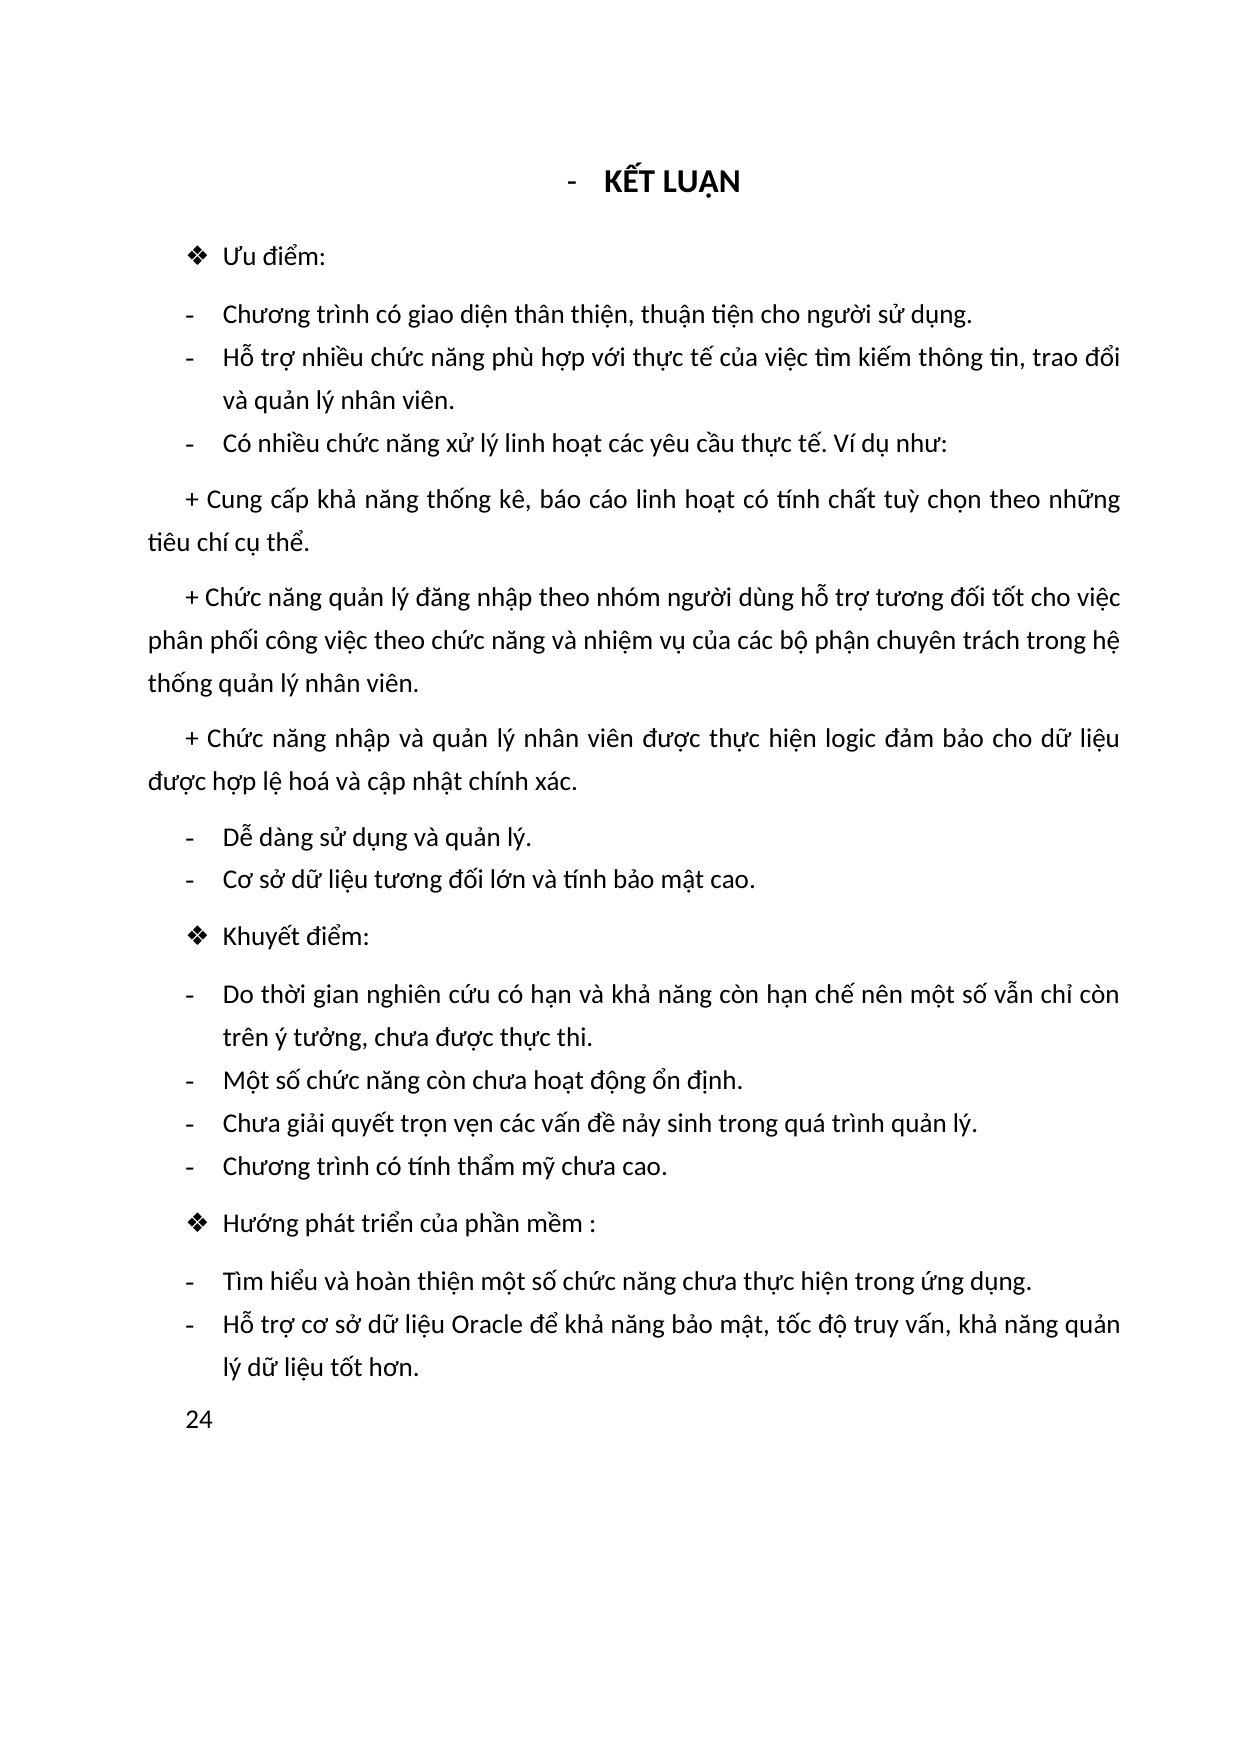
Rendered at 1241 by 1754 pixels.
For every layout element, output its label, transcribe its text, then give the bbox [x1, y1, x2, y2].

list Chương trình có tính thẩm mỹ chưa cao. [185, 1149, 1122, 1182]
list Ưu điểm: [185, 226, 1122, 281]
list Hỗ trợ nhiều chức năng phù hợp với thực tế của việc tìm kiếm thông tin, trao đổi và quản lý nhân viên. [185, 341, 1122, 417]
text + Chức năng quản lý đăng nhập theo nhóm người dùng hỗ trợ tương đối tốt cho việc phân phối công việc theo chức năng và nhiệm vụ của các bộ phận chuyên trách trong hệ thống quản lý nhân viên. [148, 580, 1122, 699]
list Hướng phát triển của phần mềm : [185, 1192, 1122, 1248]
list Có nhiều chức năng xử lý linh hoạt các yêu cầu thực tế. Ví dụ như: [185, 426, 1122, 459]
list Chưa giải quyết trọn vẹn các vấn đề nảy sinh trong quá trình quản lý. [185, 1106, 1122, 1139]
list Dễ dàng sử dụng và quản lý. [185, 820, 1122, 853]
list Một số chức năng còn chưa hoạt động ổn định. [185, 1063, 1122, 1097]
text + Cung cấp khả năng thống kê, báo cáo linh hoạt có tính chất tuỳ chọn theo những tiêu chí cụ thể. [148, 482, 1122, 558]
list Cơ sở dữ liệu tương đối lớn và tính bảo mật cao. [185, 863, 1122, 896]
list Khuyết điểm: [185, 906, 1122, 961]
text + Chức năng nhập và quản lý nhân viên được thực hiện logic đảm bảo cho dữ liệu được hợp lệ hoá và cập nhật chính xác. [148, 721, 1122, 797]
list Hỗ trợ cơ sở dữ liệu Oracle để khả năng bảo mật, tốc độ truy vấn, khả năng quản lý dữ liệu tốt hơn. [185, 1307, 1122, 1383]
list Chương trình có giao diện thân thiện, thuận tiện cho người sử dụng. [185, 298, 1122, 331]
subtitle KẾT LUẬN [185, 160, 1122, 201]
list Tìm hiểu và hoàn thiện một số chức năng chưa thực hiện trong ứng dụng. [185, 1264, 1122, 1297]
list Do thời gian nghiên cứu có hạn và khả năng còn hạn chế nên một số vẫn chỉ còn trên ý tưởng, chưa được thực thi. [185, 978, 1122, 1054]
